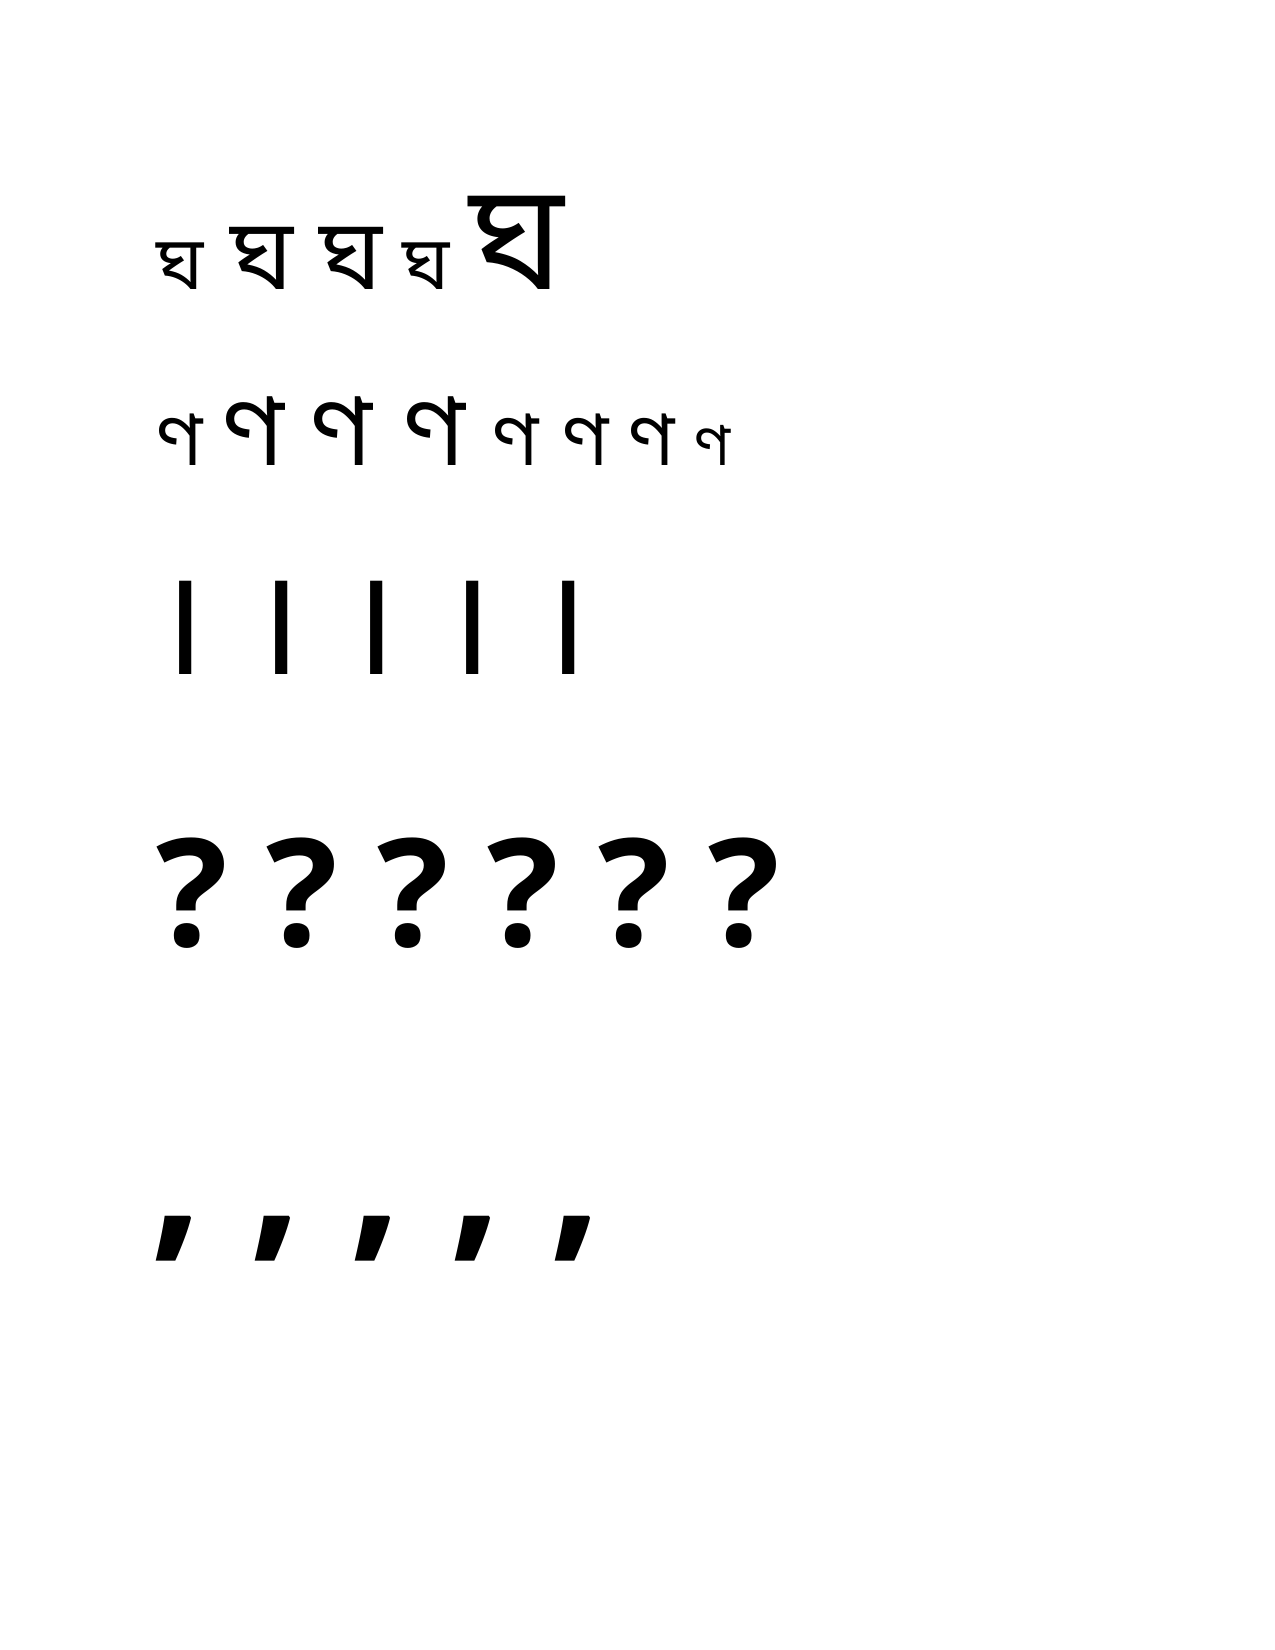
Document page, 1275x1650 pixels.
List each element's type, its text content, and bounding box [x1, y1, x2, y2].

text ? ? ? ? ? ? [150, 786, 1125, 990]
text ণ ণ ণ ণ ণ ণ ণ ণ [150, 372, 1125, 496]
text ঘ ঘ ঘ ঘ ঘ [150, 150, 1125, 324]
text , , , , , [150, 1042, 1125, 1291]
text । । । । । [150, 537, 1125, 735]
